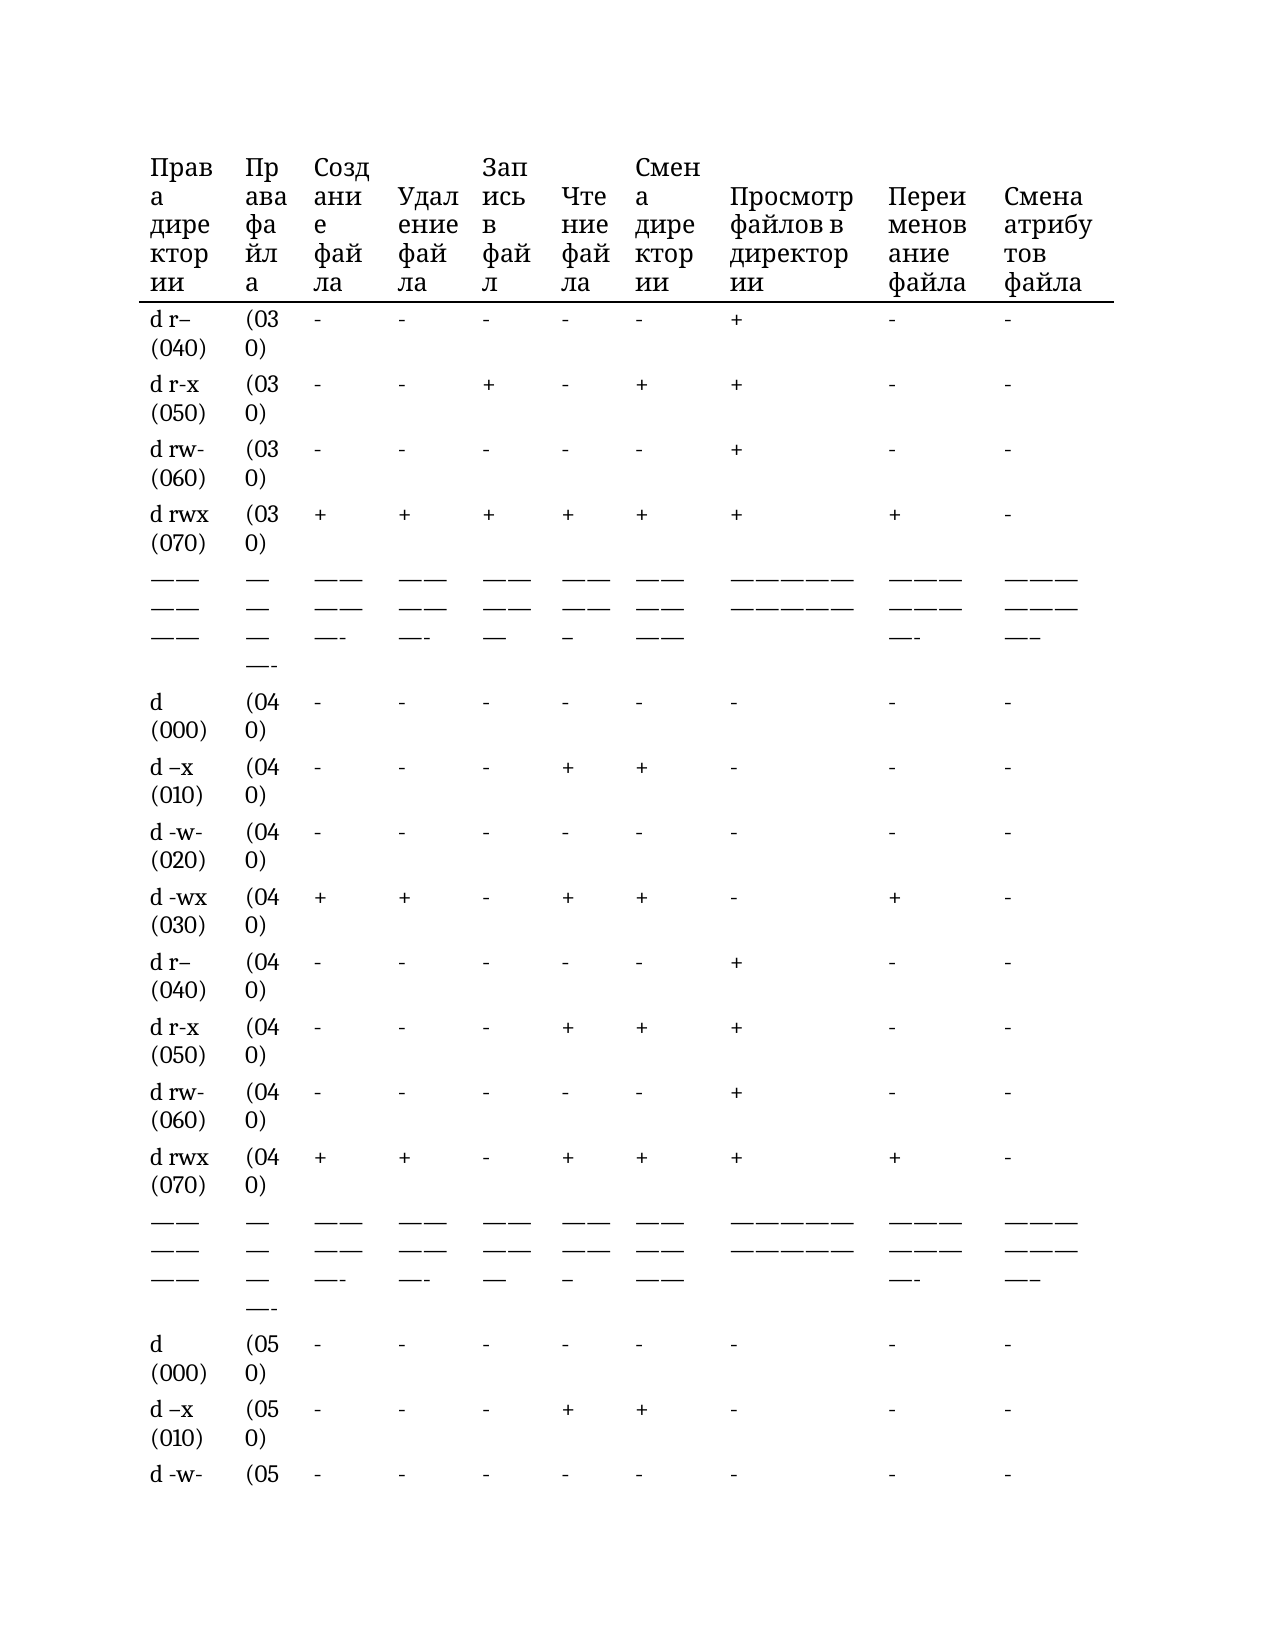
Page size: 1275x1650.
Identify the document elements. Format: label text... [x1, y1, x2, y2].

table_cell - [302, 1009, 386, 1074]
table_cell (040) [234, 749, 302, 814]
table_cell d –x (010) [139, 749, 233, 814]
table_cell + [302, 496, 386, 561]
table_cell - [718, 1456, 877, 1492]
table_cell - [993, 303, 1114, 366]
table_cell + [624, 366, 718, 431]
table_cell (040) [234, 1139, 302, 1204]
table_cell d r-x (050) [139, 366, 233, 431]
table_cell (040) [234, 1009, 302, 1074]
table_cell - [550, 303, 623, 366]
table_cell + [624, 1391, 718, 1456]
table_cell - [471, 1391, 550, 1456]
table_cell - [718, 1326, 877, 1391]
table_cell - [624, 814, 718, 879]
table_cell - [993, 879, 1114, 944]
table_cell - [877, 1326, 992, 1391]
table_cell d r-x (050) [139, 1009, 233, 1074]
table_cell - [877, 431, 992, 496]
table_cell - [550, 684, 623, 749]
table_cell + [624, 749, 718, 814]
table_cell - [386, 303, 471, 366]
table_cell - [877, 814, 992, 879]
table_cell + [718, 431, 877, 496]
table_cell - [302, 1391, 386, 1456]
table_cell - [993, 431, 1114, 496]
table_cell + [550, 879, 623, 944]
table_cell + [302, 879, 386, 944]
table_cell d (000) [139, 684, 233, 749]
table_cell - [550, 1326, 623, 1391]
table_cell - [550, 431, 623, 496]
table_cell - [718, 684, 877, 749]
table_cell (050) [234, 1456, 302, 1492]
table_cell d (000) [139, 1326, 233, 1391]
table_cell ————— [471, 561, 550, 684]
table_cell - [550, 944, 623, 1009]
table_cell - [471, 1139, 550, 1204]
table_header Смена атрибутов файла [993, 150, 1114, 301]
table_header Запись в файл [471, 150, 550, 301]
table_cell + [386, 1139, 471, 1204]
table_cell - [386, 814, 471, 879]
table_cell - [993, 1139, 1114, 1204]
table_cell - [993, 749, 1114, 814]
table_cell —————— [624, 1204, 718, 1326]
table_cell - [386, 1009, 471, 1074]
table_cell - [471, 1009, 550, 1074]
table_cell - [302, 303, 386, 366]
table_cell - [386, 1326, 471, 1391]
table_cell - [386, 749, 471, 814]
table_cell (030) [234, 496, 302, 561]
table_cell ———————- [877, 1204, 992, 1326]
table_cell - [993, 814, 1114, 879]
table_cell + [550, 1391, 623, 1456]
table_cell - [718, 879, 877, 944]
table_cell d rwx (070) [139, 496, 233, 561]
table_header Удаление файла [386, 150, 471, 301]
table_cell - [624, 431, 718, 496]
table_cell - [993, 1009, 1114, 1074]
table_cell - [624, 303, 718, 366]
table_cell - [386, 366, 471, 431]
table_cell - [471, 431, 550, 496]
table_cell d -w- (020) [139, 814, 233, 879]
table_cell (050) [234, 1326, 302, 1391]
table_cell - [877, 1456, 992, 1492]
table_cell ———————– [993, 561, 1114, 684]
table_cell + [471, 496, 550, 561]
table_cell - [993, 944, 1114, 1009]
table_cell —————- [386, 1204, 471, 1326]
table_cell - [550, 814, 623, 879]
table_cell (040) [234, 879, 302, 944]
table_cell + [624, 1139, 718, 1204]
table_cell - [302, 749, 386, 814]
table_cell - [471, 1456, 550, 1492]
table_cell - [471, 879, 550, 944]
table_cell - [471, 749, 550, 814]
table_cell ———————- [877, 561, 992, 684]
table_cell + [386, 879, 471, 944]
table_cell + [471, 366, 550, 431]
table_cell + [877, 879, 992, 944]
table_cell + [718, 303, 877, 366]
table_cell - [302, 1326, 386, 1391]
table_cell - [624, 1074, 718, 1139]
table_cell - [718, 1391, 877, 1456]
table_cell - [624, 1326, 718, 1391]
table_cell - [386, 431, 471, 496]
table_cell ————– [550, 1204, 623, 1326]
table_cell + [386, 496, 471, 561]
table_header Права директории [139, 150, 233, 301]
table_cell - [877, 1009, 992, 1074]
table_cell + [302, 1139, 386, 1204]
table_cell - [877, 944, 992, 1009]
table_cell + [550, 1139, 623, 1204]
table_cell —————- [302, 561, 386, 684]
table_cell - [718, 814, 877, 879]
table_cell + [550, 1009, 623, 1074]
table_cell - [550, 1074, 623, 1139]
table_cell - [386, 684, 471, 749]
table_cell - [302, 684, 386, 749]
table_cell - [877, 1074, 992, 1139]
table_cell (040) [234, 814, 302, 879]
table_cell - [624, 684, 718, 749]
table_cell - [993, 496, 1114, 561]
table_cell - [993, 1326, 1114, 1391]
table_cell - [386, 1456, 471, 1492]
table_cell ————- [234, 1204, 302, 1326]
table_cell - [386, 1074, 471, 1139]
table_cell + [718, 1009, 877, 1074]
table_cell —————- [302, 1204, 386, 1326]
table_cell ————— [471, 1204, 550, 1326]
table_cell d –x (010) [139, 1391, 233, 1456]
table_cell d r– (040) [139, 303, 233, 366]
table_cell + [550, 749, 623, 814]
table_cell - [993, 1074, 1114, 1139]
table_cell d rw- (060) [139, 1074, 233, 1139]
table_cell + [550, 496, 623, 561]
table_cell ————- [234, 561, 302, 684]
table_cell - [471, 684, 550, 749]
table_cell (030) [234, 303, 302, 366]
table_cell (050) [234, 1391, 302, 1456]
table_cell d rw- (060) [139, 431, 233, 496]
table_cell - [302, 944, 386, 1009]
table_cell (040) [234, 944, 302, 1009]
table_cell - [550, 366, 623, 431]
table_cell - [877, 749, 992, 814]
table_cell (030) [234, 366, 302, 431]
table_cell ————– [550, 561, 623, 684]
table_cell - [877, 1391, 992, 1456]
table_header Просмотр файлов в директории [718, 150, 877, 301]
table_cell —————— [624, 561, 718, 684]
table_cell + [624, 1009, 718, 1074]
table_cell - [302, 431, 386, 496]
table_cell - [302, 1456, 386, 1492]
table_cell (040) [234, 1074, 302, 1139]
table_cell + [718, 496, 877, 561]
table_cell (040) [234, 684, 302, 749]
table_cell - [624, 1456, 718, 1492]
table_cell - [471, 1326, 550, 1391]
table_cell —————————— [718, 1204, 877, 1326]
table_cell - [471, 303, 550, 366]
table_cell - [471, 1074, 550, 1139]
table_cell - [993, 366, 1114, 431]
table_cell + [718, 366, 877, 431]
table_cell d rwx (070) [139, 1139, 233, 1204]
table_cell - [302, 366, 386, 431]
table_cell - [993, 1456, 1114, 1492]
table_cell —————— [139, 561, 233, 684]
table_cell + [718, 944, 877, 1009]
table_cell - [302, 1074, 386, 1139]
table_header Права файла [234, 150, 302, 301]
table_cell - [718, 749, 877, 814]
table_cell + [877, 496, 992, 561]
table_cell - [386, 944, 471, 1009]
table_header Смена директории [624, 150, 718, 301]
table_header Чтение файла [550, 150, 623, 301]
table_cell —————————— [718, 561, 877, 684]
table_cell —————- [386, 561, 471, 684]
table_cell (030) [234, 431, 302, 496]
table_cell - [877, 684, 992, 749]
table_cell - [471, 944, 550, 1009]
table_cell - [993, 684, 1114, 749]
table_header Переименование файла [877, 150, 992, 301]
table_cell d r– (040) [139, 944, 233, 1009]
table_cell - [624, 944, 718, 1009]
table_cell - [471, 814, 550, 879]
table_header Создание файла [302, 150, 386, 301]
table_cell - [877, 303, 992, 366]
table_cell - [993, 1391, 1114, 1456]
table_cell + [877, 1139, 992, 1204]
table_cell d -w- (020) [139, 1456, 233, 1492]
table_cell - [877, 366, 992, 431]
table_cell d -wx (030) [139, 879, 233, 944]
table_cell - [386, 1391, 471, 1456]
table_cell + [624, 879, 718, 944]
table_cell + [624, 496, 718, 561]
table_cell ———————– [993, 1204, 1114, 1326]
table_cell - [550, 1456, 623, 1492]
table_cell + [718, 1074, 877, 1139]
table_cell + [718, 1139, 877, 1204]
table_cell - [302, 814, 386, 879]
table_cell —————— [139, 1204, 233, 1326]
